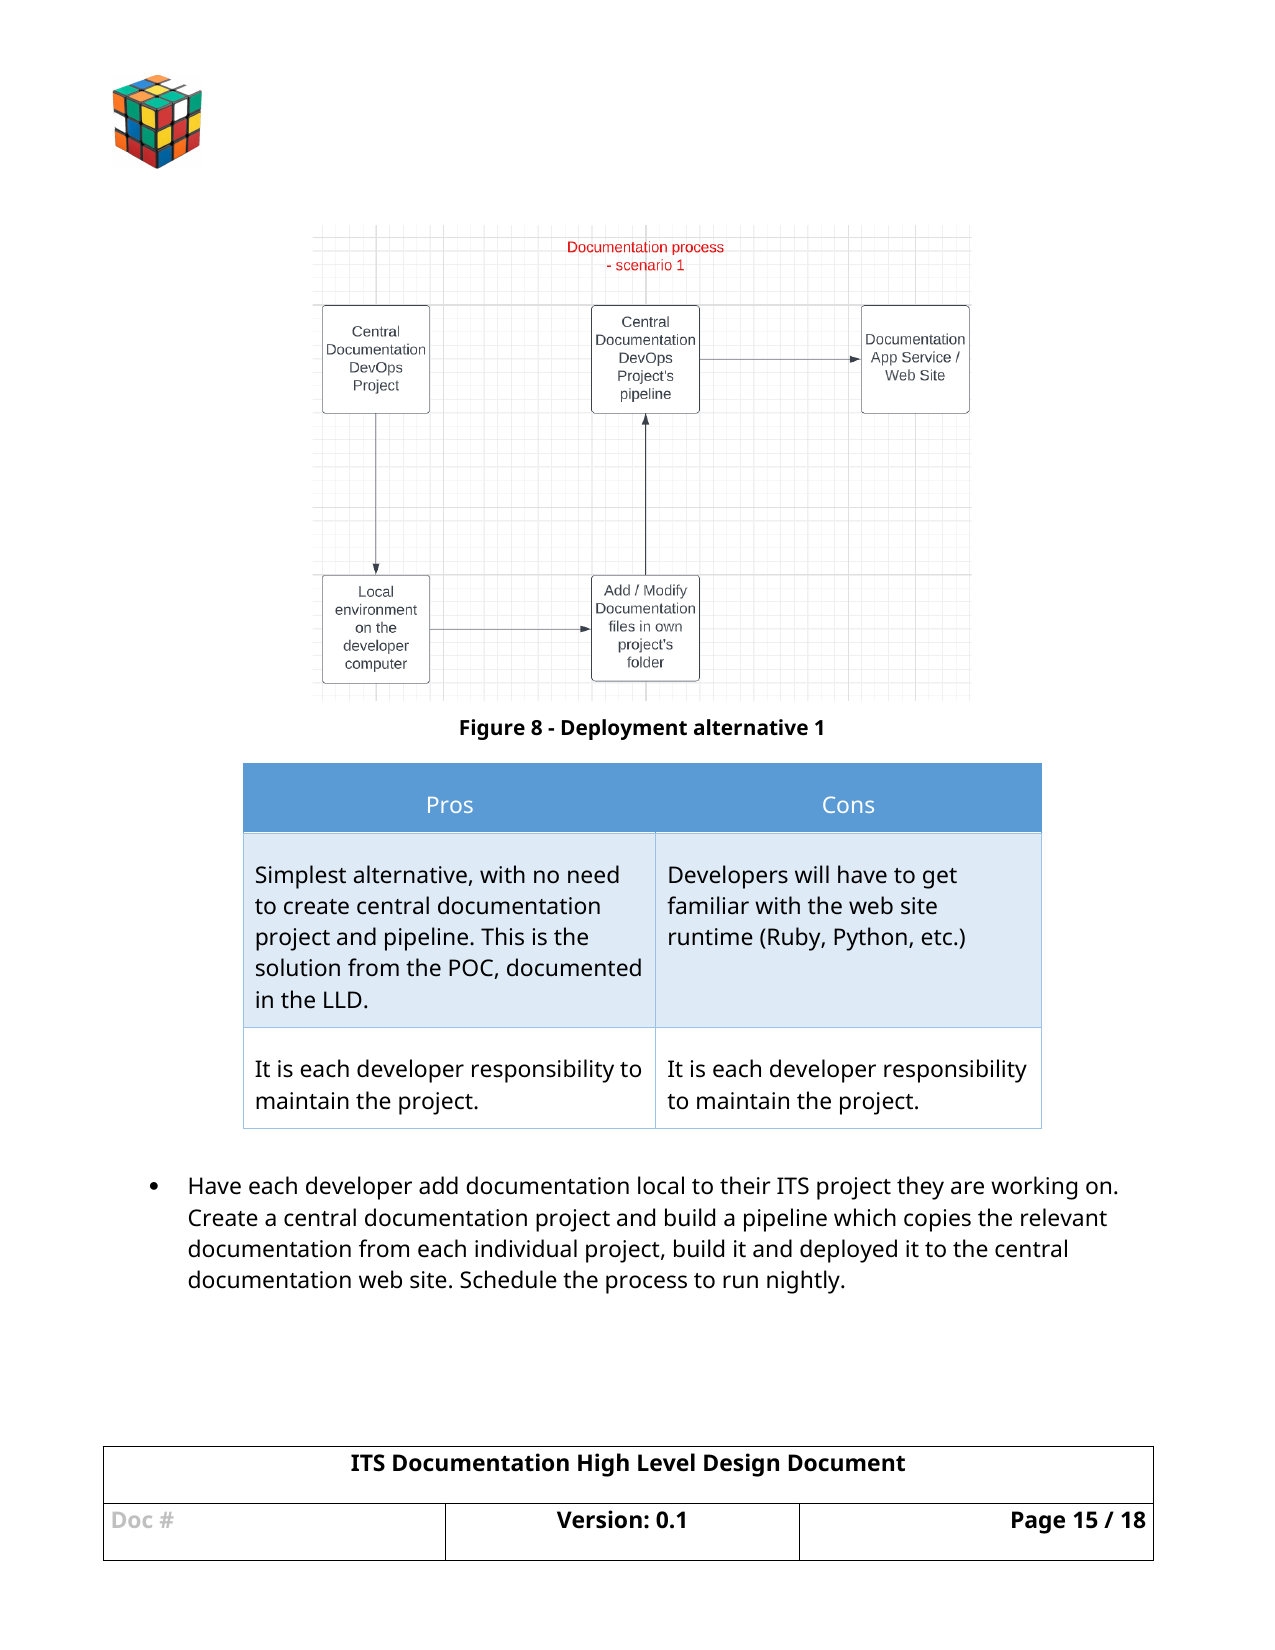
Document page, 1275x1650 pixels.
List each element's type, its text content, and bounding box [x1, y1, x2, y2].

picture [112, 75, 202, 169]
table_header Cons [656, 764, 1041, 832]
table_cell It is each developer responsibility to maintain the project. [244, 1028, 655, 1128]
table_cell Simplest alternative, with no need to create central documentation project and pipeline. This is the solution from the POC, documented in the LLD. [244, 834, 655, 1027]
list Have each developer add documentation local to their ITS project they are working on. Create a central documentation project and build a pipeline which copies the relevant documentation from each individual project, build it and deployed it to the central documentation web site. Schedule the process to run nightly. [150, 1170, 1172, 1295]
table_cell It is each developer responsibility to maintain the project. [656, 1028, 1041, 1128]
text Figure 8 - Deployment alternative 1 [112, 713, 1172, 742]
table_cell Developers will have to get familiar with the web site runtime (Ruby, Python, etc.) [656, 834, 1041, 1027]
table_header Pros [244, 764, 655, 832]
picture [312, 225, 972, 701]
